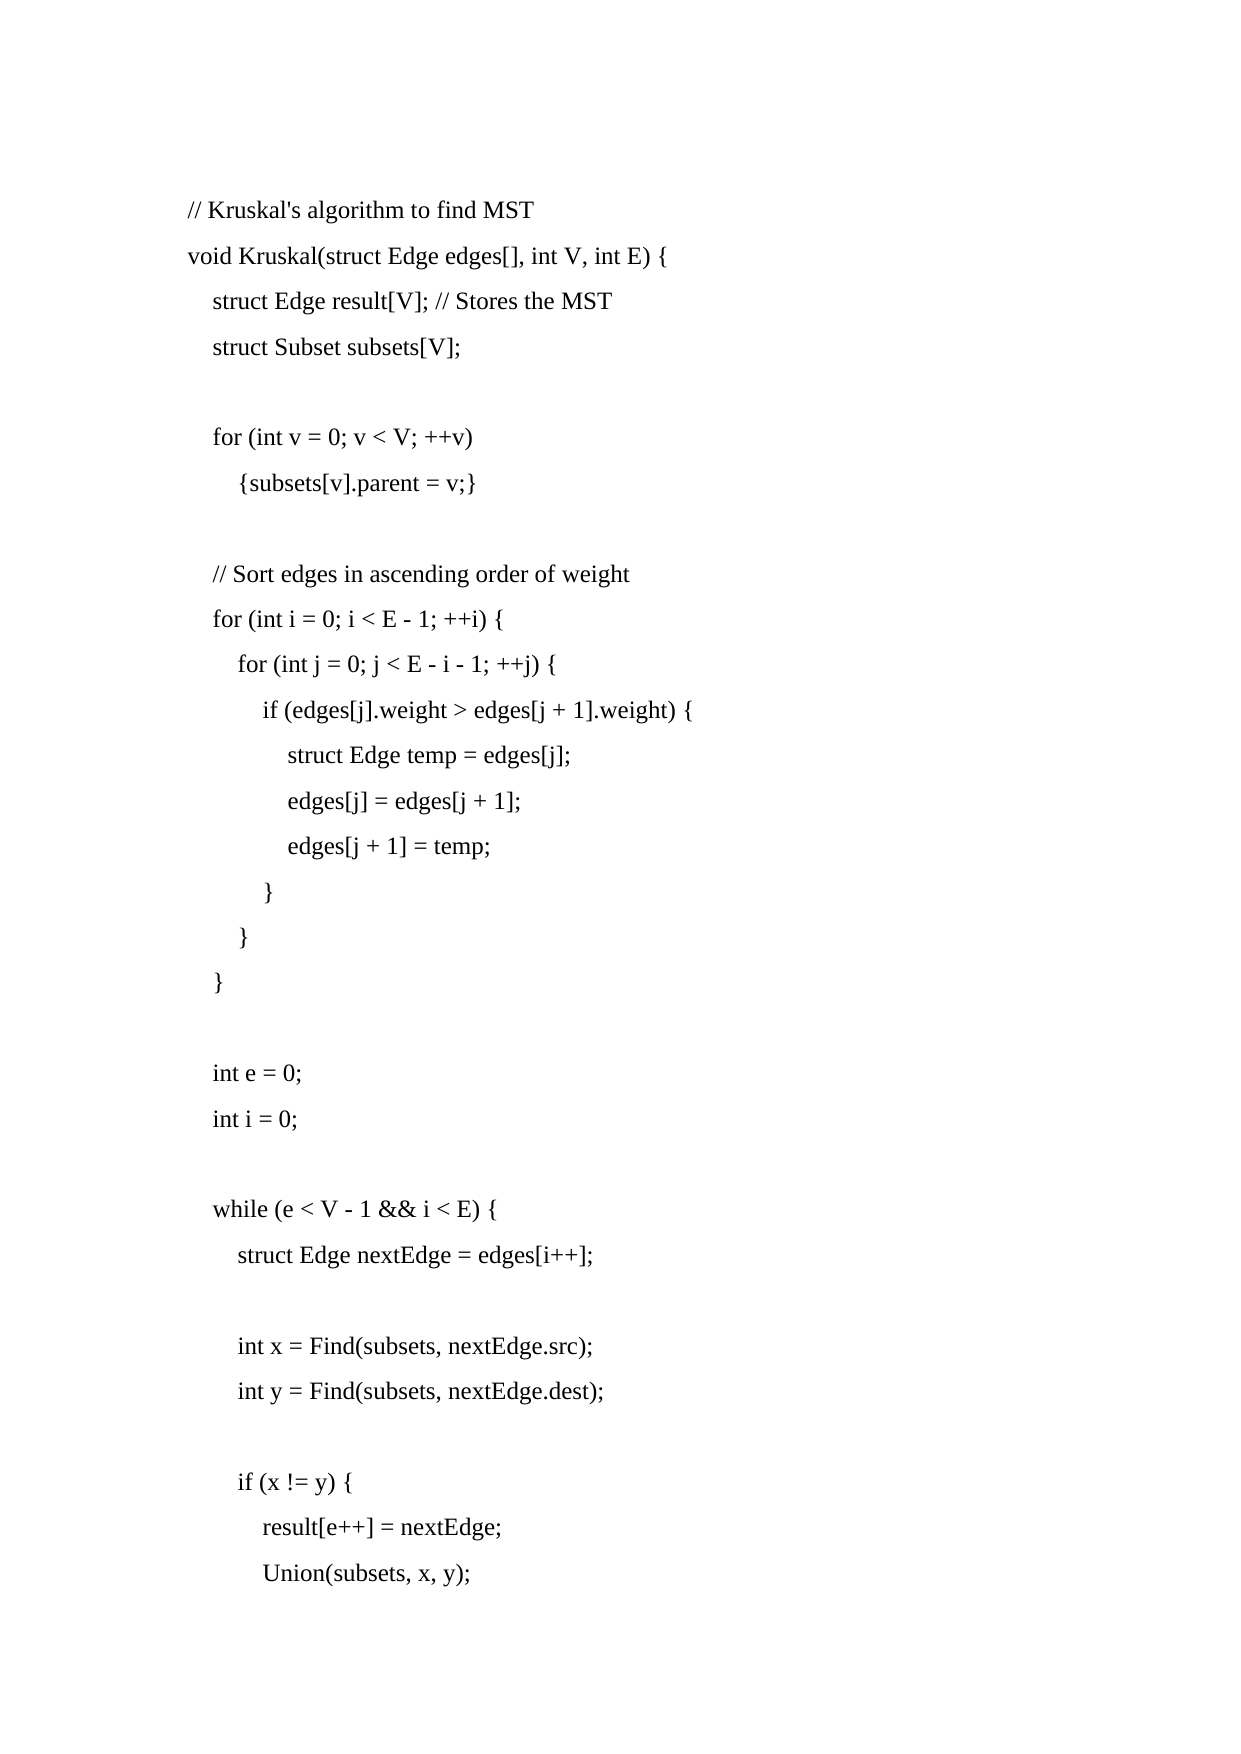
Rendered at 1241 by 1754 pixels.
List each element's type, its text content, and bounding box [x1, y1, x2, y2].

list } [187, 967, 1053, 996]
list edges[j] = edges[j + 1]; [187, 786, 1053, 814]
list void Kruskal(struct Edge edges[], int V, int E) { [187, 241, 1053, 269]
list Union(subsets, x, y); [187, 1558, 1053, 1587]
list if (x != y) { [187, 1467, 1053, 1496]
list // Sort edges in ascending order of weight [187, 559, 1053, 587]
list // Kruskal's algorithm to find MST [187, 195, 1053, 224]
list while (e < V - 1 && i < E) { [187, 1194, 1053, 1223]
list for (int v = 0; v < V; ++v) [187, 422, 1053, 451]
list } [187, 922, 1053, 951]
list int i = 0; [187, 1104, 1053, 1132]
list struct Edge temp = edges[j]; [187, 740, 1053, 769]
list int e = 0; [187, 1058, 1053, 1087]
list struct Edge nextEdge = edges[i++]; [187, 1240, 1053, 1269]
list int y = Find(subsets, nextEdge.dest); [187, 1376, 1053, 1405]
list } [187, 877, 1053, 905]
list for (int i = 0; i < E - 1; ++i) { [187, 604, 1053, 633]
list edges[j + 1] = temp; [187, 831, 1053, 860]
list {subsets[v].parent = v;} [187, 468, 1053, 497]
list if (edges[j].weight > edges[j + 1].weight) { [187, 695, 1053, 724]
list struct Edge result[V]; // Stores the MST [187, 286, 1053, 315]
list result[e++] = nextEdge; [187, 1512, 1053, 1541]
list for (int j = 0; j < E - i - 1; ++j) { [187, 649, 1053, 678]
list int x = Find(subsets, nextEdge.src); [187, 1331, 1053, 1359]
list struct Subset subsets[V]; [187, 332, 1053, 360]
